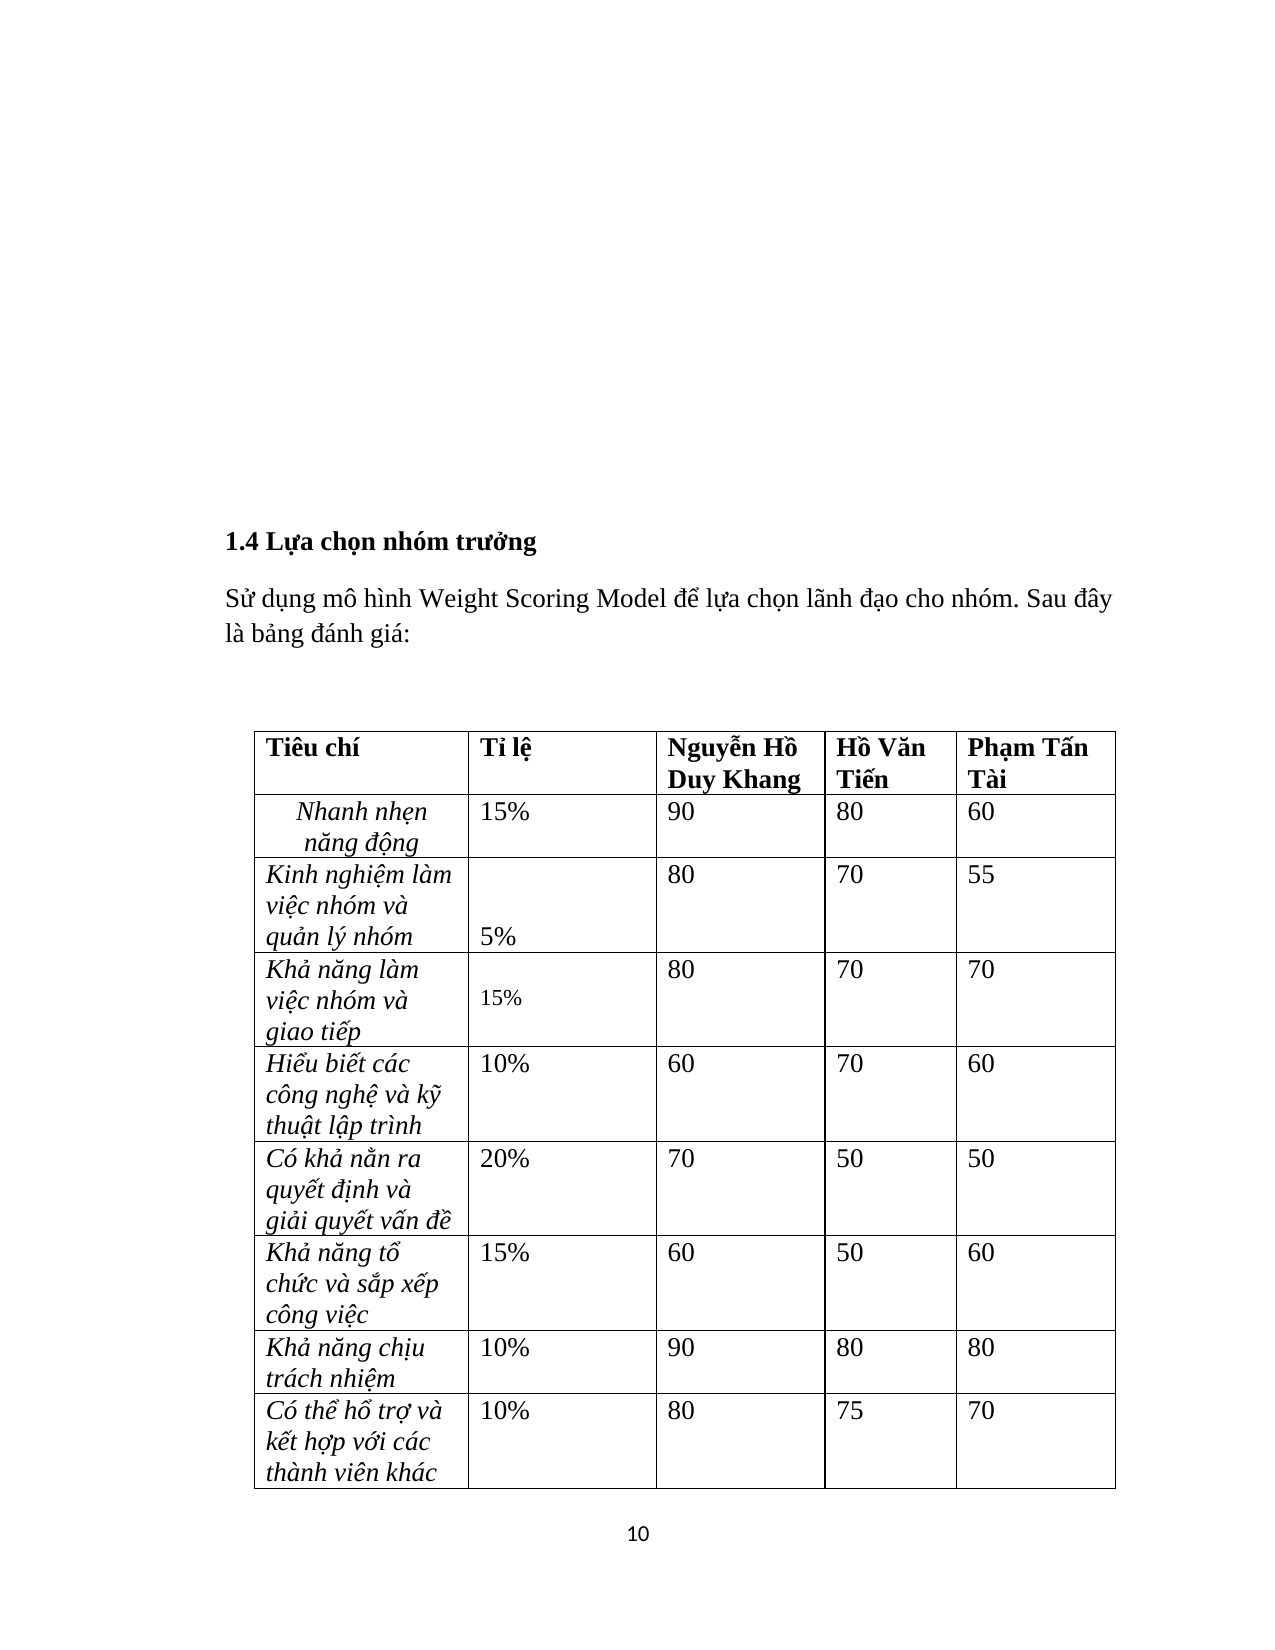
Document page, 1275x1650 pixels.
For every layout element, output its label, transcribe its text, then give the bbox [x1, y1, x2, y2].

table_cell 10% [469, 1047, 656, 1141]
table_cell 80 [657, 1394, 824, 1487]
table_cell 80 [657, 858, 824, 952]
table_cell 90 [657, 1331, 824, 1393]
table_cell 50 [826, 1236, 956, 1329]
table_cell 15% [469, 795, 656, 857]
table_header Hồ Văn Tiến [826, 732, 956, 794]
table_cell 70 [826, 858, 956, 952]
table_cell 80 [826, 795, 956, 857]
table_cell 70 [826, 1047, 956, 1141]
table_cell 10% [469, 1394, 656, 1487]
table_cell 70 [826, 953, 956, 1046]
table_cell Khả năng chịu trách nhiệm [255, 1331, 468, 1393]
table_cell 60 [957, 795, 1115, 857]
table_cell Có khả nằn ra quyết định và giải quyết vấn đề [255, 1142, 468, 1235]
table_cell Kinh nghiệm làm việc nhóm và quản lý nhóm [255, 858, 468, 952]
table_cell 5% [469, 858, 656, 952]
table_cell 70 [957, 953, 1115, 1046]
table_cell 15% [469, 1236, 656, 1329]
table_cell 75 [826, 1394, 956, 1487]
table_header Phạm Tấn Tài [957, 732, 1115, 794]
table_cell Nhanh nhẹn năng động [255, 795, 468, 857]
table_cell 80 [826, 1331, 956, 1393]
table_cell 10% [469, 1331, 656, 1393]
table_cell 55 [957, 858, 1115, 952]
table_cell 80 [957, 1331, 1115, 1393]
table_cell Có thể hổ trợ và kết hợp với các thành viên khác [255, 1394, 468, 1487]
list Lựa chọn nhóm trưởng [225, 525, 1125, 556]
table_cell Hiểu biết các công nghệ và kỹ thuật lập trình [255, 1047, 468, 1141]
table_header Tỉ lệ [469, 732, 656, 794]
table_cell 50 [957, 1142, 1115, 1235]
table_cell Khả năng tổ chức và sắp xếp công việc [255, 1236, 468, 1329]
table_cell 50 [826, 1142, 956, 1235]
table_cell 20% [469, 1142, 656, 1235]
table_cell 90 [657, 795, 824, 857]
table_cell Khả năng làm việc nhóm và giao tiếp [255, 953, 468, 1046]
table_cell 60 [957, 1047, 1115, 1141]
table_header Tiêu chí [255, 732, 468, 794]
table_cell 80 [657, 953, 824, 1046]
table_cell 60 [957, 1236, 1115, 1329]
text Sử dụng mô hình Weight Scoring Model để lựa chọn lãnh đạo cho nhóm. Sau đây là bảng đánh giá: [225, 582, 1125, 648]
table_header Nguyễn Hồ Duy Khang [657, 732, 824, 794]
table_cell 60 [657, 1047, 824, 1141]
table_cell 60 [657, 1236, 824, 1329]
table_cell 15% [469, 953, 656, 1046]
table_cell 70 [657, 1142, 824, 1235]
table_cell 70 [957, 1394, 1115, 1487]
